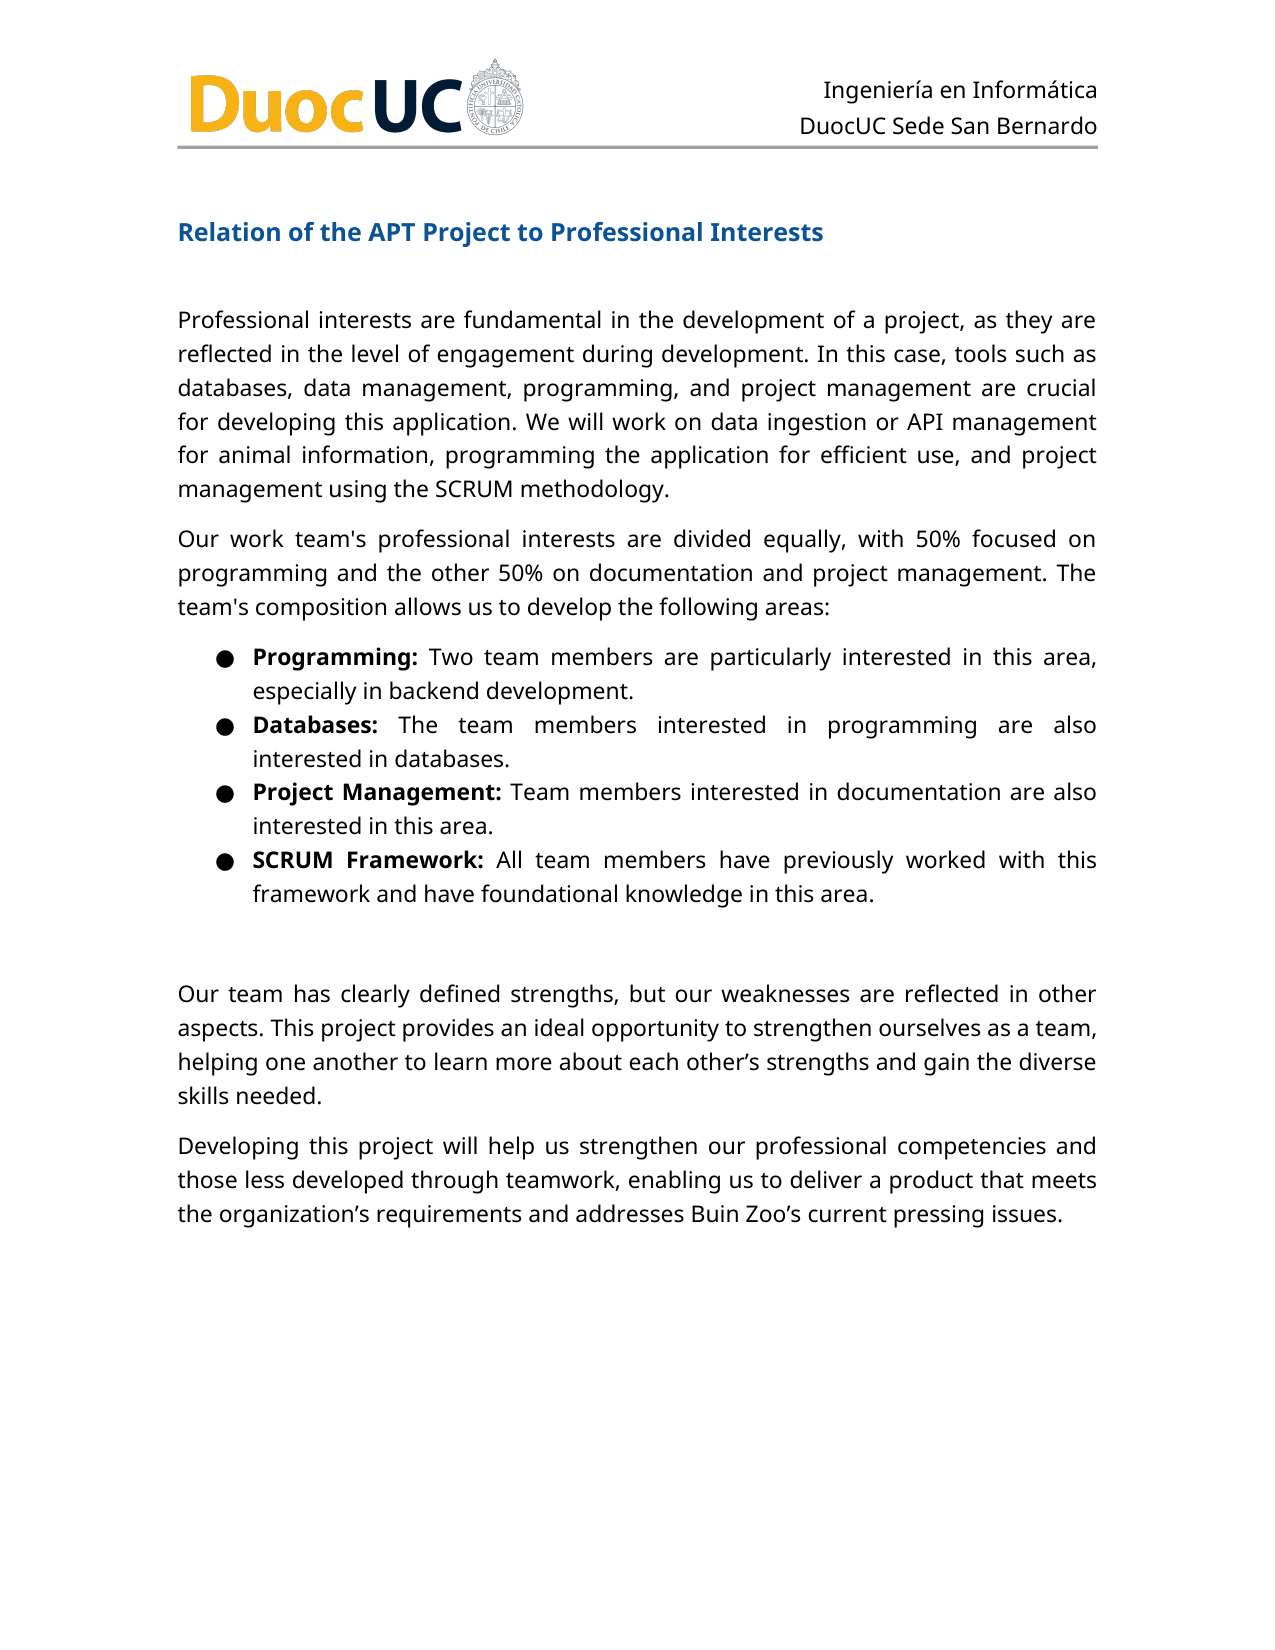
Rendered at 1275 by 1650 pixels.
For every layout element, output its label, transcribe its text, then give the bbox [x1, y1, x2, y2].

text Developing this project will help us strengthen our professional competencies and those less developed through teamwork, enabling us to deliver a product that meets the organization’s requirements and addresses Buin Zoo’s current pressing issues. [177, 1130, 1098, 1229]
list Project Management: Team members interested in documentation are also interested in this area. [215, 776, 1098, 841]
text Professional interests are fundamental in the development of a project, as they are reflected in the level of engagement during development. In this case, tools such as databases, data management, programming, and project management are crucial for developing this application. We will work on data ingestion or API management for animal information, programming the application for efficient use, and project management using the SCRUM methodology. [177, 304, 1098, 504]
text Our team has clearly defined strengths, but our weaknesses are reflected in other aspects. This project provides an ideal opportunity to strengthen ourselves as a team, helping one another to learn more about each other’s strengths and gain the diverse skills needed. [177, 978, 1098, 1111]
text Our work team's professional interests are divided equally, with 50% focused on programming and the other 50% on documentation and project management. The team's composition allows us to develop the following areas: [177, 523, 1098, 622]
list SCRUM Framework: All team members have previously worked with this framework and have foundational knowledge in this area. [215, 844, 1098, 909]
picture [186, 55, 528, 140]
list Databases: The team members interested in programming are also interested in databases. [215, 709, 1098, 774]
subtitle Relation of the APT Project to Professional Interests [177, 215, 1098, 249]
list Programming: Two team members are particularly interested in this area, especially in backend development. [215, 641, 1098, 706]
